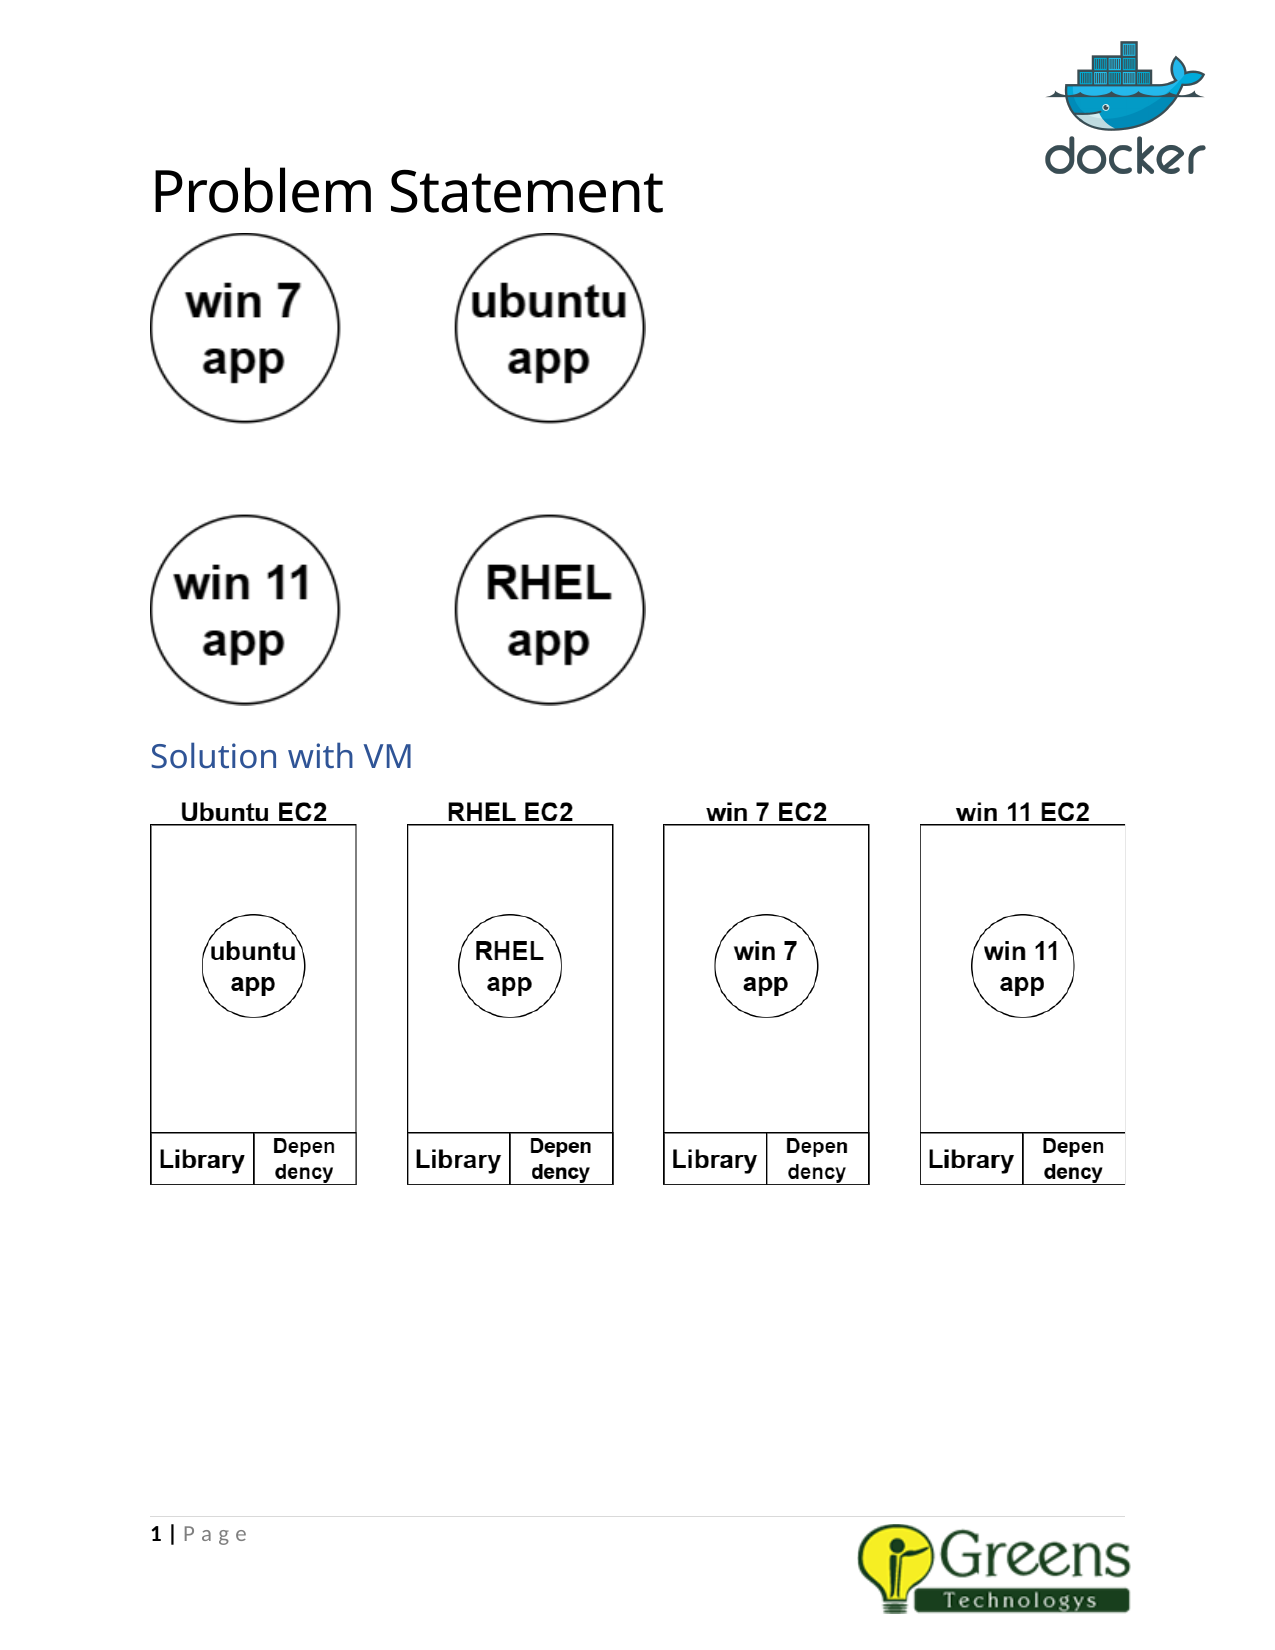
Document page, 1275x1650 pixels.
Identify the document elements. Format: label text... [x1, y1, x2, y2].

picture [857, 1524, 1131, 1614]
picture [1035, 31, 1217, 185]
title Problem Statement [150, 150, 1125, 229]
picture [150, 785, 1125, 1185]
picture [150, 233, 646, 706]
subtitle Solution with VM [150, 733, 1125, 778]
